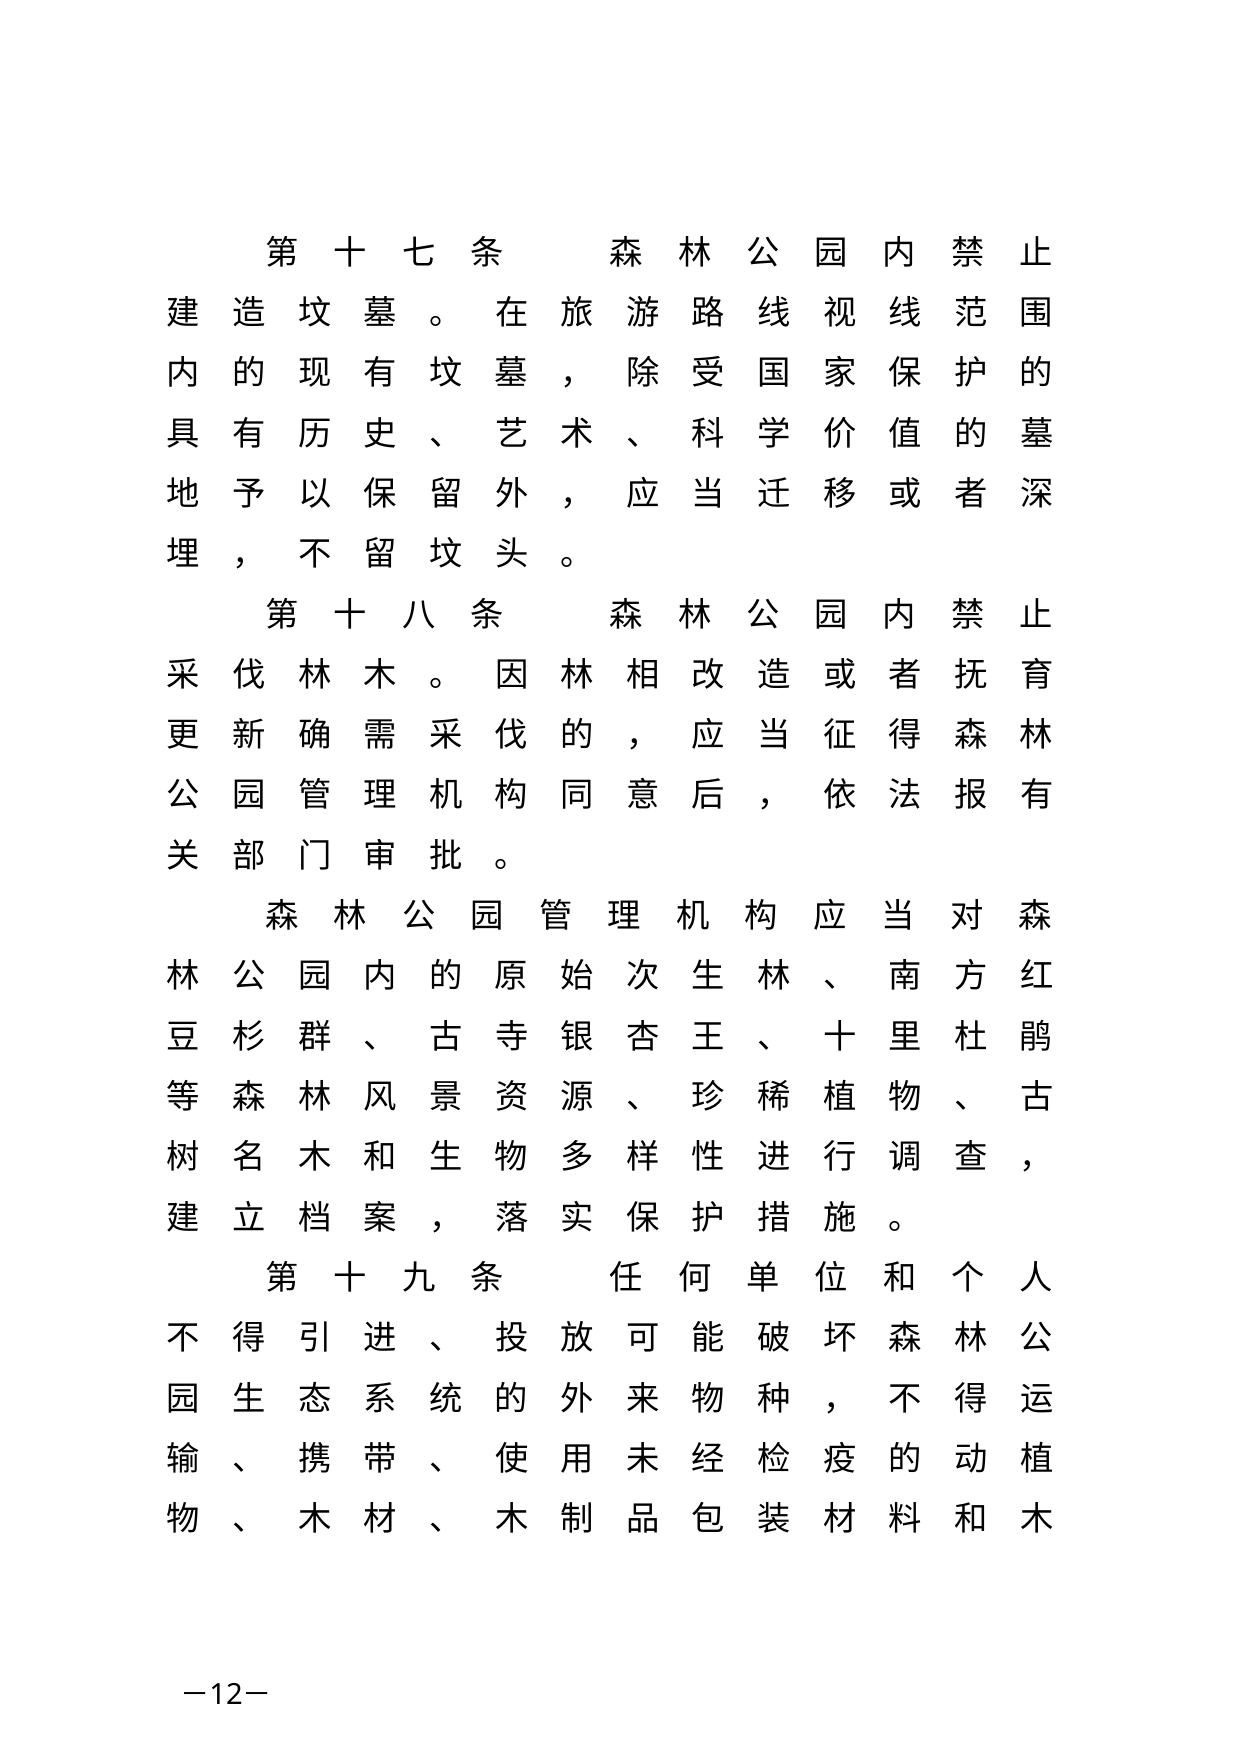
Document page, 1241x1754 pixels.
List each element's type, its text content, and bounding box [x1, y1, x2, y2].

text 第十七条 森林公园内禁止建造坟墓。在旅游路线视线范围内的现有坟墓，除受国家保护的具有历史、艺术、科学价值的墓地予以保留外，应当迁移或者深埋，不留坟头。 [167, 219, 1085, 581]
text 第十八条 森林公园内禁止采伐林木。因林相改造或者抚育更新确需采伐的，应当征得森林公园管理机构同意后，依法报有关部门审批。 [167, 581, 1085, 883]
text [167, 1245, 1085, 1546]
text 森林公园管理机构应当对森林公园内的原始次生林、南方红豆杉群、古寺银杏王、十里杜鹃等森林风景资源、珍稀植物、古树名木和生物多样性进行调查，建立档案，落实保护措施。 [167, 883, 1085, 1245]
